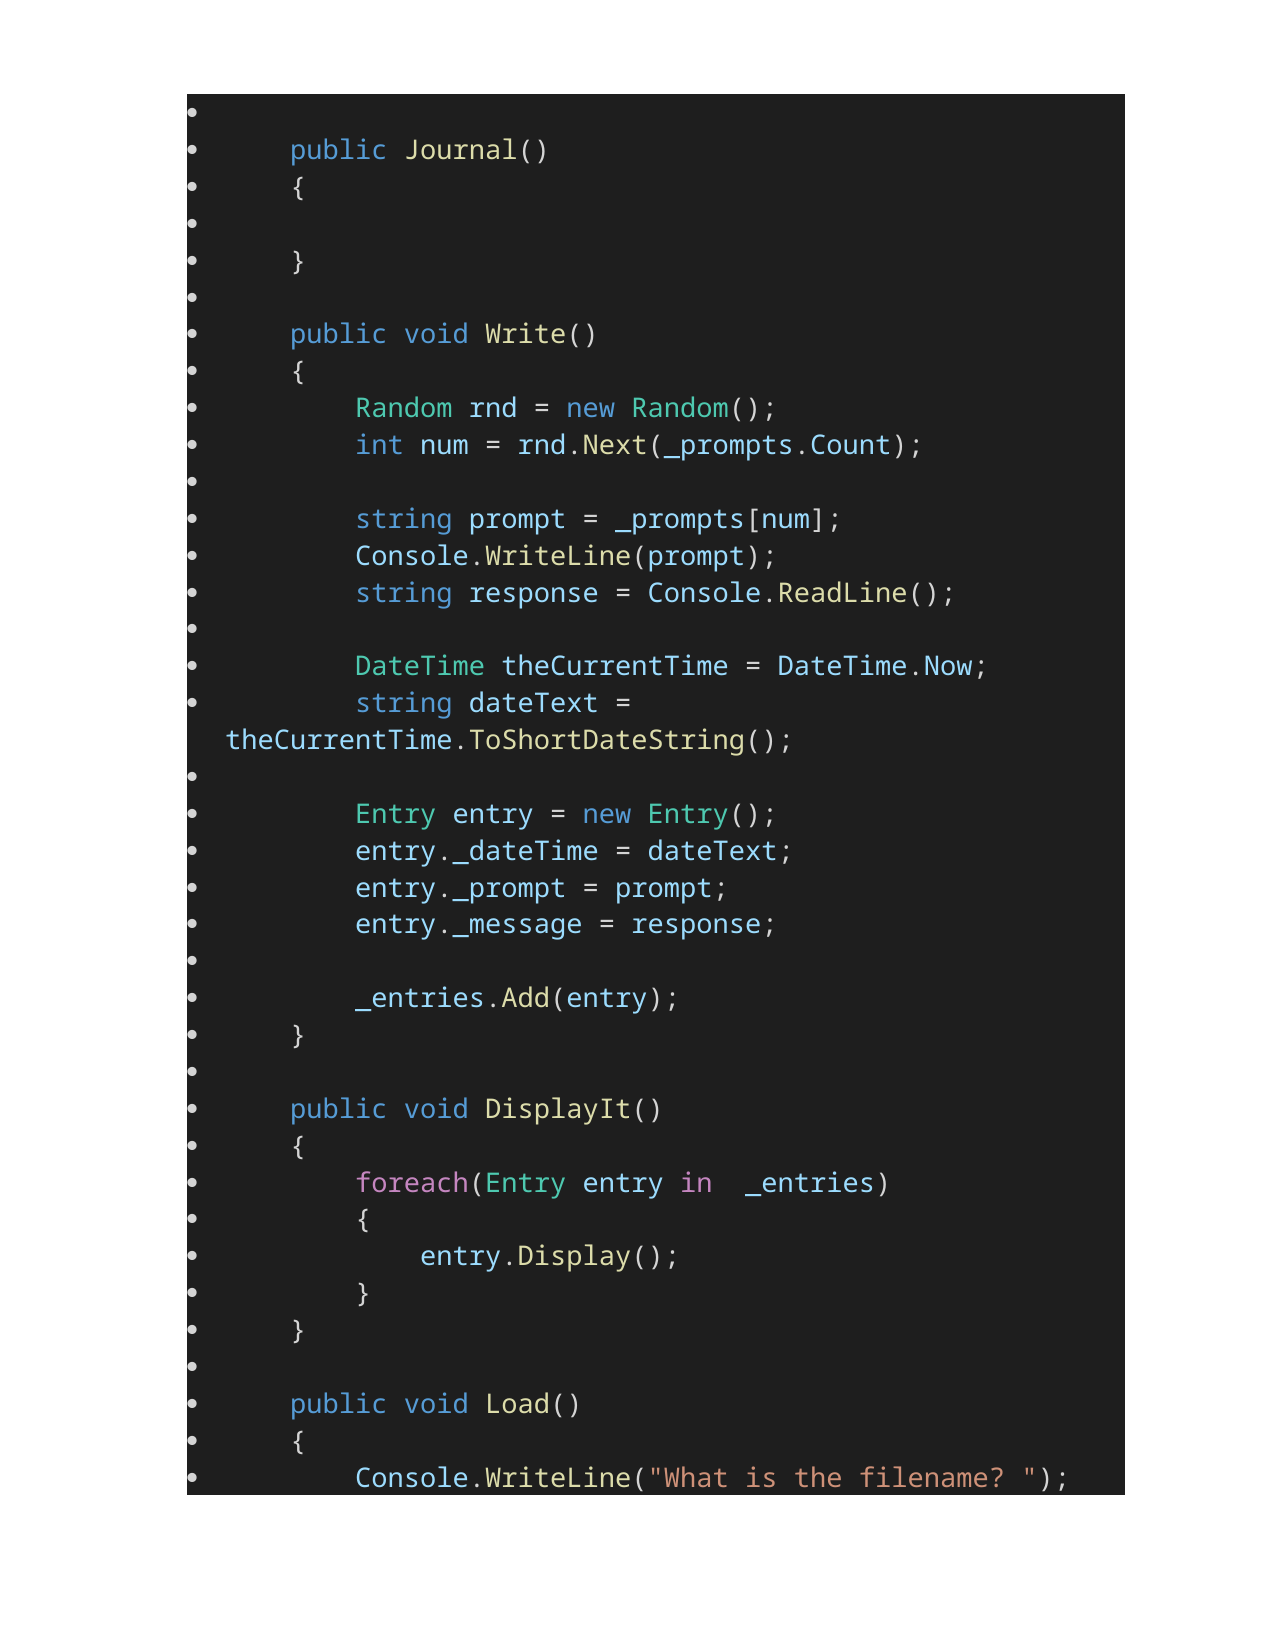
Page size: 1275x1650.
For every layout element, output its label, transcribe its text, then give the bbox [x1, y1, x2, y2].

list { [187, 1421, 1125, 1458]
list public void DisplayIt() [187, 1089, 1125, 1126]
list foreach(Entry entry in _entries) [187, 1163, 1125, 1200]
list public void Load() [187, 1384, 1125, 1421]
list entry._message = response; [187, 905, 1125, 942]
list public Journal() [187, 131, 1125, 167]
list entry.Display(); [187, 1237, 1125, 1274]
list public void Write() [187, 315, 1125, 352]
list { [187, 352, 1125, 389]
list } [187, 1311, 1125, 1347]
list _entries.Add(entry); [187, 979, 1125, 1016]
list } [187, 1274, 1125, 1311]
list Entry entry = new Entry(); [187, 794, 1125, 831]
list Random rnd = new Random(); [187, 389, 1125, 426]
list Console.WriteLine("What is the filename? "); [187, 1458, 1125, 1495]
list { [187, 1126, 1125, 1163]
list int num = rnd.Next(_prompts.Count); [187, 426, 1125, 462]
list string dateText = theCurrentTime.ToShortDateString(); [187, 684, 1125, 757]
list string prompt = _prompts[num]; [187, 499, 1125, 536]
list Console.WriteLine(prompt); [187, 536, 1125, 573]
list string response = Console.ReadLine(); [187, 573, 1125, 610]
list entry._dateTime = dateText; [187, 831, 1125, 868]
list } [187, 241, 1125, 278]
list } [187, 1016, 1125, 1052]
list { [187, 167, 1125, 204]
list { [187, 1200, 1125, 1237]
list DateTime theCurrentTime = DateTime.Now; [187, 647, 1125, 684]
list entry._prompt = prompt; [187, 868, 1125, 905]
